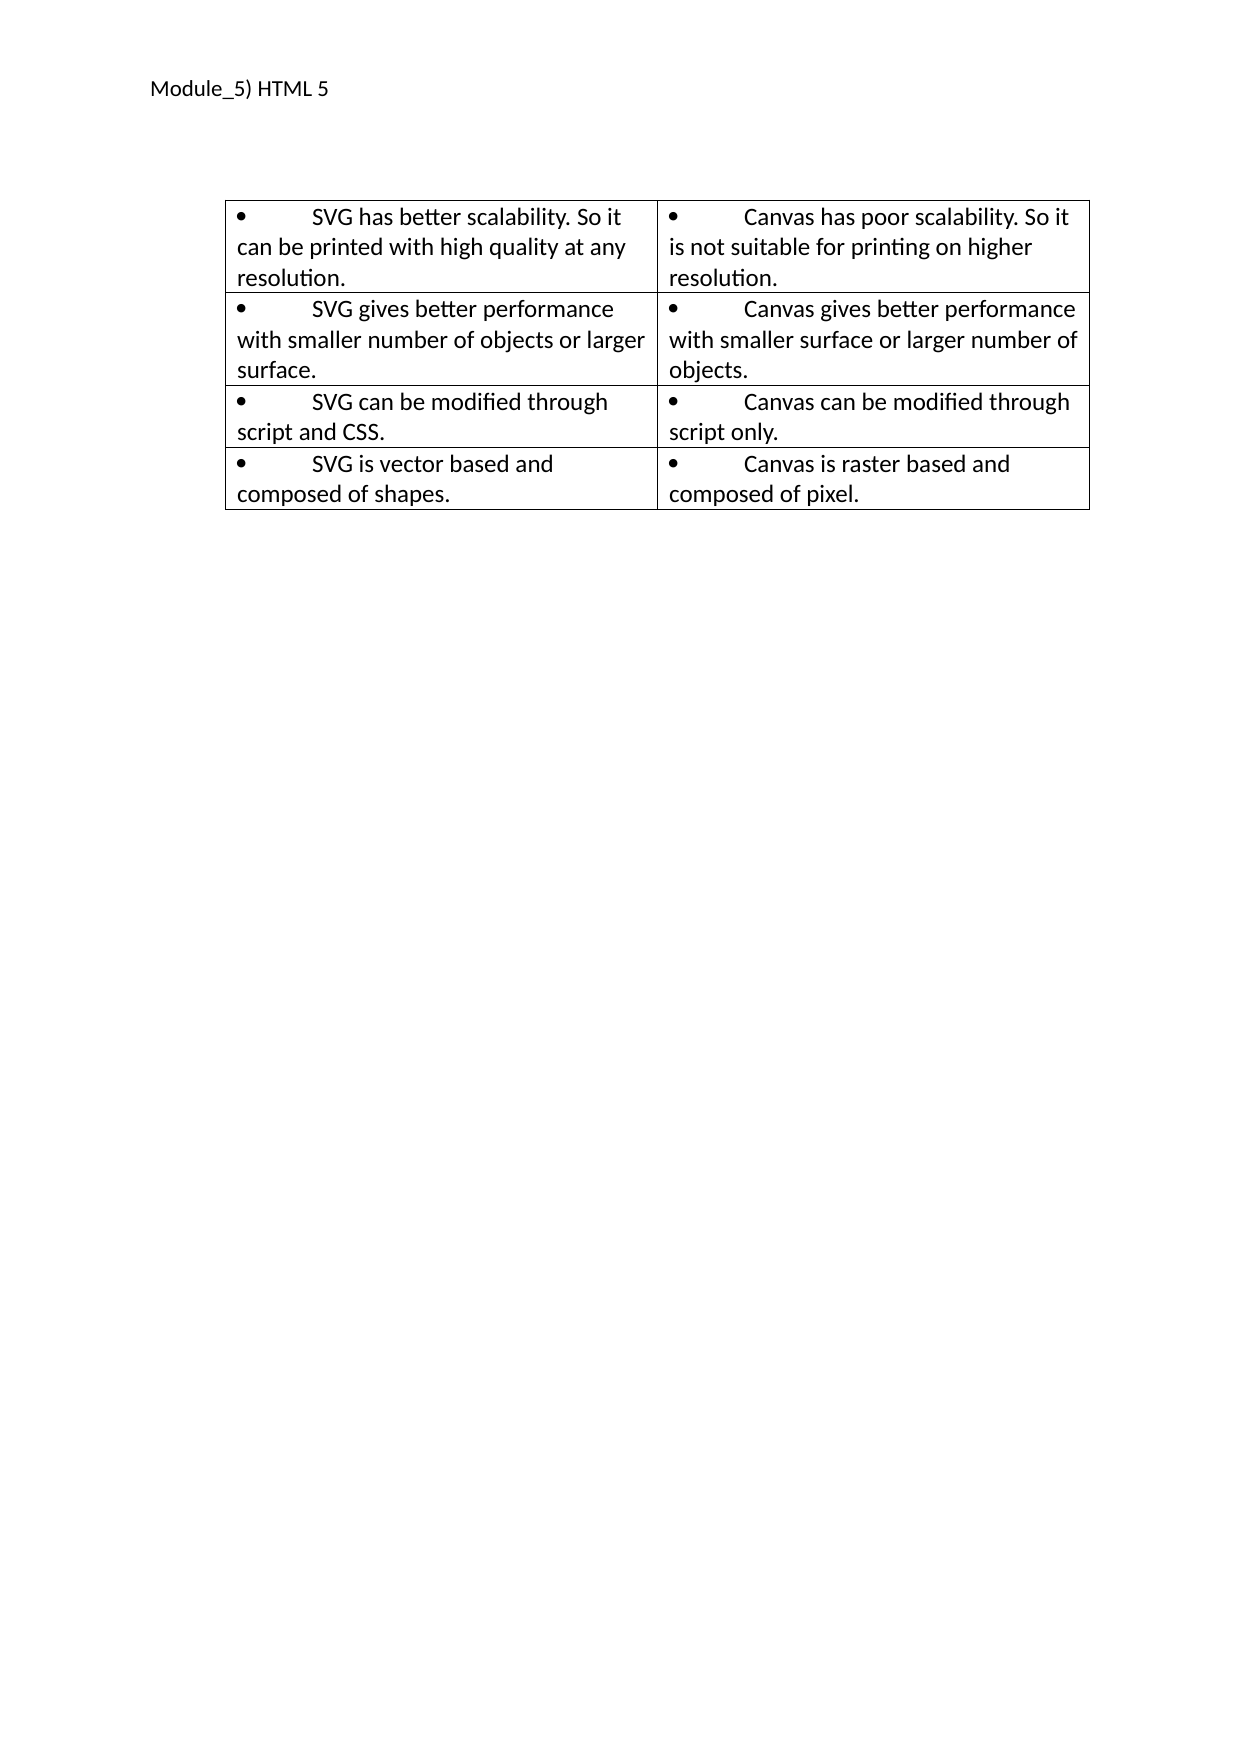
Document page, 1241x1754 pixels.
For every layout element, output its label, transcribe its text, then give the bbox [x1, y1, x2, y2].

table_header Canvas has poor scalability. So it is not suitable for printing on higher resolution. [658, 201, 1089, 292]
table_cell SVG can be modified through script and CSS. [226, 386, 657, 447]
table_cell Canvas is raster based and composed of pixel. [658, 448, 1089, 509]
table_header SVG has better scalability. So it can be printed with high quality at any resolution. [226, 201, 657, 292]
table_cell SVG gives better performance with smaller number of objects or larger surface. [226, 293, 657, 385]
table_cell Canvas gives better performance with smaller surface or larger number of objects. [658, 293, 1089, 385]
table_cell SVG is vector based and composed of shapes. [226, 448, 657, 509]
table_cell Canvas can be modified through script only. [658, 386, 1089, 447]
